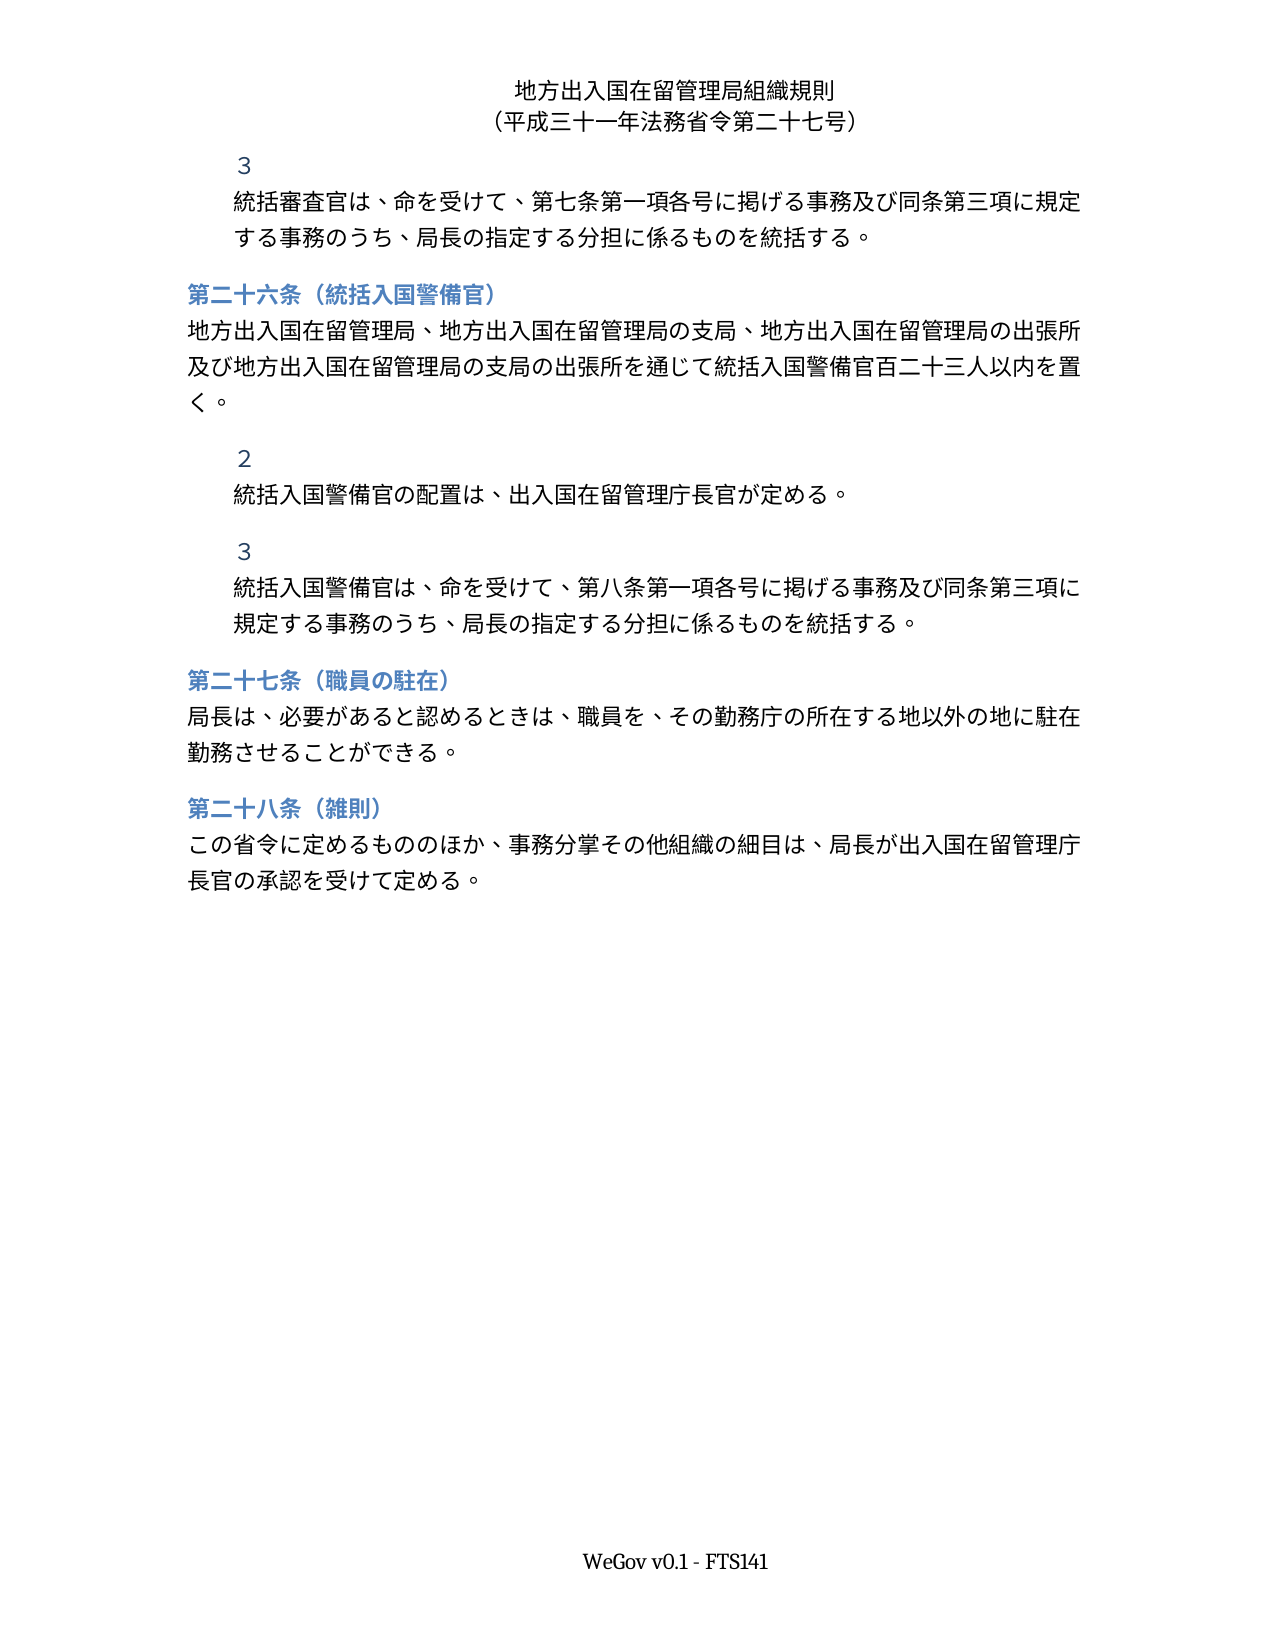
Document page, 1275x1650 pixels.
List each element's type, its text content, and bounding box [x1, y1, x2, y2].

subtitle 第二十六条（統括入国警備官） [187, 279, 1087, 310]
subtitle ２ [233, 443, 1087, 474]
text 統括入国警備官の配置は、出入国在留管理庁長官が定める。 [233, 479, 1087, 510]
text 統括入国警備官は、命を受けて、第八条第一項各号に掲げる事務及び同条第三項に規定する事務のうち、局長の指定する分担に係るものを統括する。 [233, 572, 1087, 639]
text この省令に定めるもののほか、事務分掌その他組織の細目は、局長が出入国在留管理庁長官の承認を受けて定める。 [187, 829, 1087, 896]
subtitle 第二十七条（職員の駐在） [187, 664, 1087, 696]
text 局長は、必要があると認めるときは、職員を、その勤務庁の所在する地以外の地に駐在勤務させることができる。 [187, 701, 1087, 768]
subtitle 第二十八条（雑則） [187, 793, 1087, 824]
subtitle ３ [233, 536, 1087, 567]
text 地方出入国在留管理局、地方出入国在留管理局の支局、地方出入国在留管理局の出張所及び地方出入国在留管理局の支局の出張所を通じて統括入国警備官百二十三人以内を置く。 [187, 314, 1087, 418]
text 統括審査官は、命を受けて、第七条第一項各号に掲げる事務及び同条第三項に規定する事務のうち、局長の指定する分担に係るものを統括する。 [233, 186, 1087, 253]
subtitle ３ [233, 150, 1087, 181]
